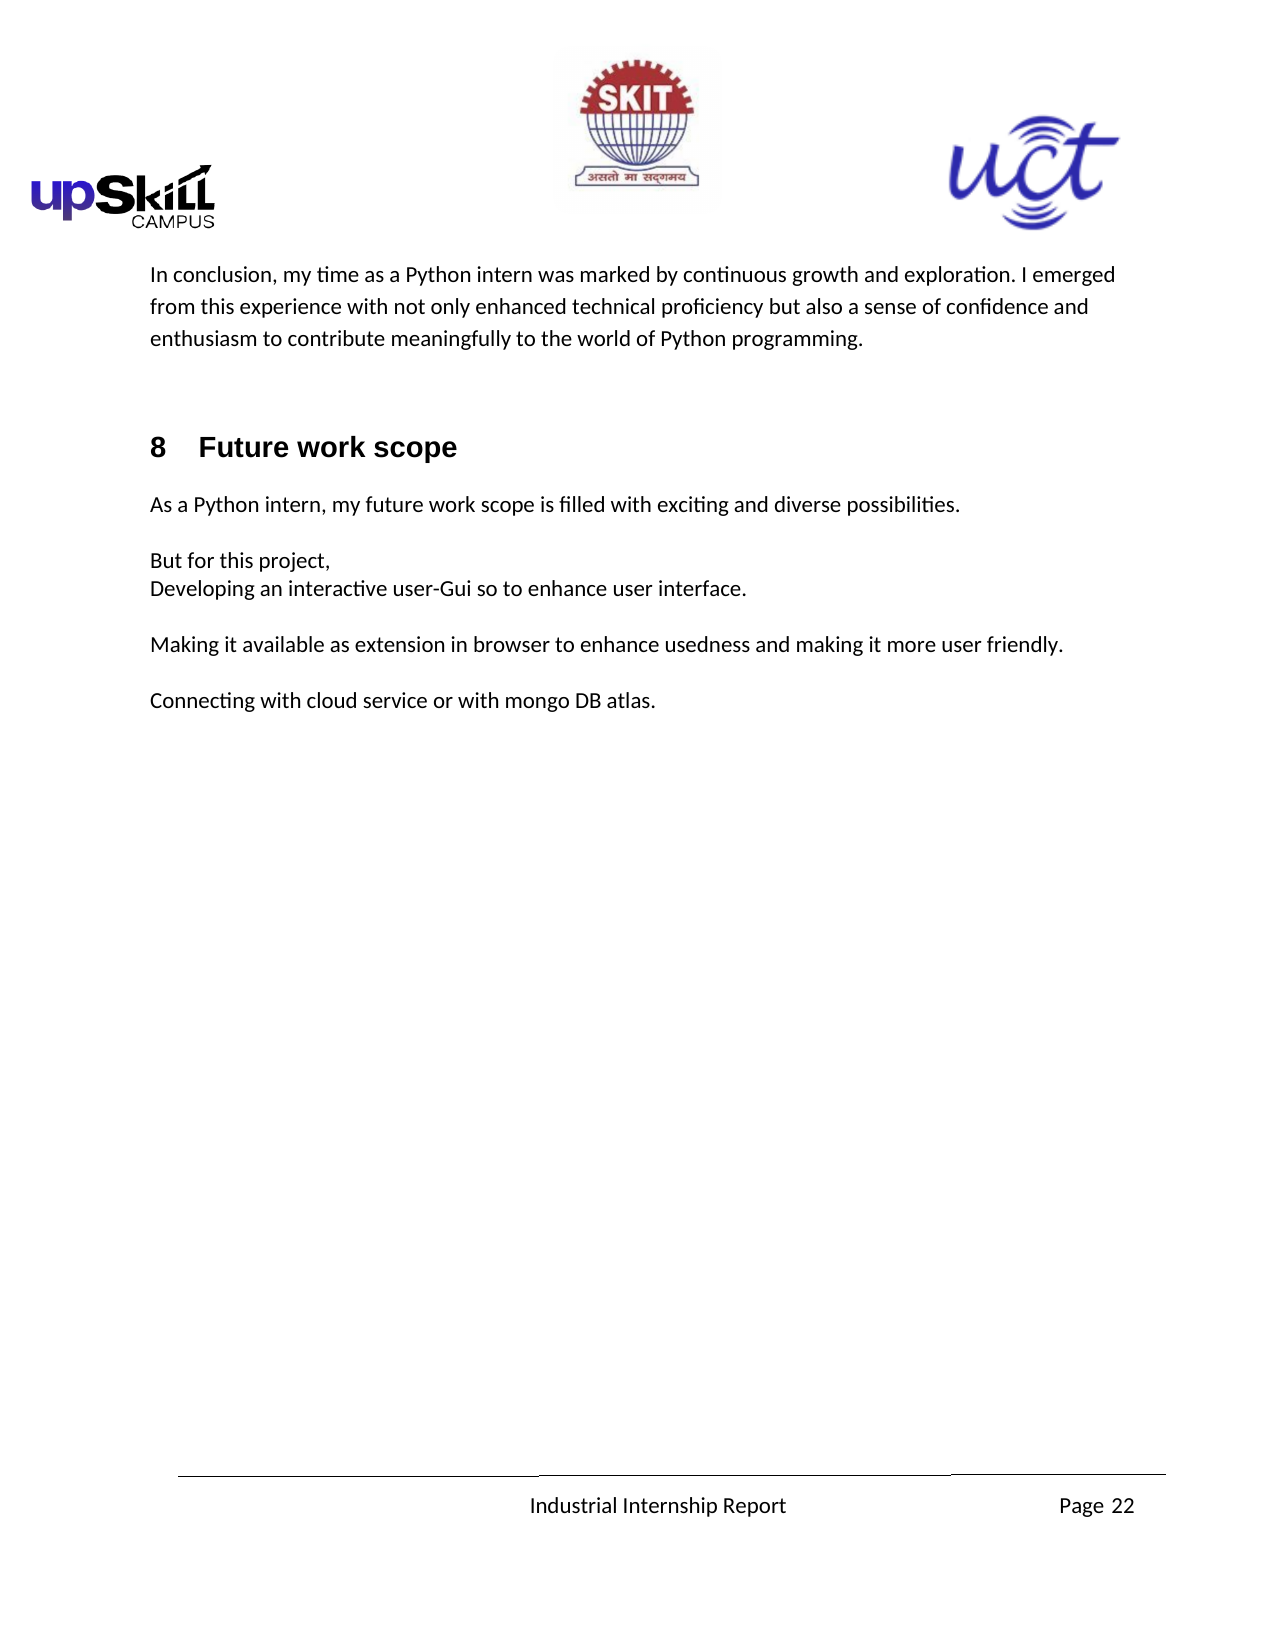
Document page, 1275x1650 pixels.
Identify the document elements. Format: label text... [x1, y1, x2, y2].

text 8 Future work scope [150, 430, 1134, 464]
text In conclusion, my time as a Python intern was marked by continuous growth and exploration. I emerged from this experience with not only enhanced technical proficiency but also a sense of confidence and enthusiasm to contribute meaningfully to the world of Python programming. [150, 260, 1134, 352]
text Developing an interactive user-Gui so to enhance user interface. [150, 574, 1134, 602]
text Making it available as extension in browser to enhance usedness and making it more user friendly. [150, 630, 1134, 658]
picture [946, 106, 1125, 232]
picture [0, 152, 246, 232]
text Connecting with cloud service or with mongo DB atlas. [150, 686, 1134, 714]
text As a Python intern, my future work scope is filled with exciting and diverse possibilities. [150, 490, 1134, 518]
text But for this project, [150, 546, 1134, 574]
picture [564, 57, 711, 203]
